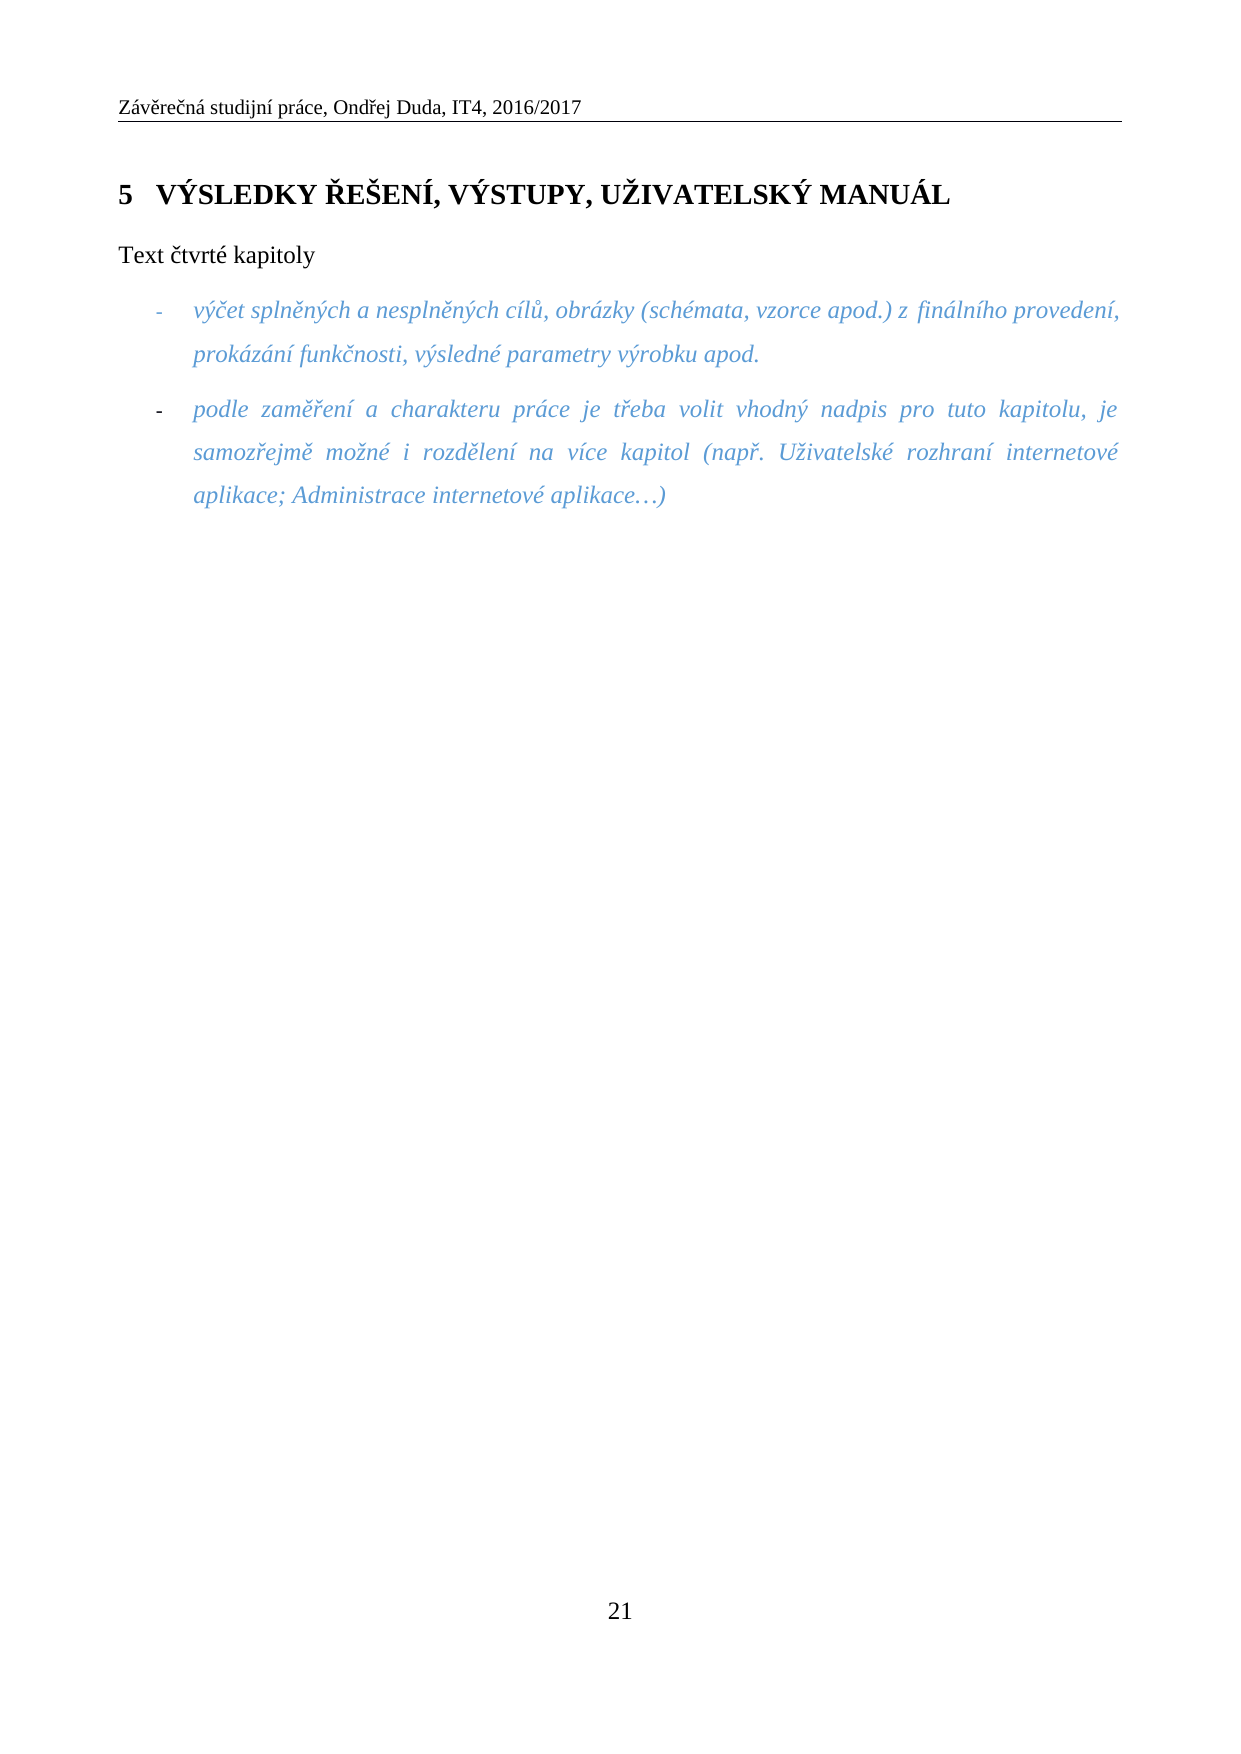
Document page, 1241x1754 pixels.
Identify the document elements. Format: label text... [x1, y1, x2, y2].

list podle zaměření a charakteru práce je třeba volit vhodný nadpis pro tuto kapitolu, je samozřejmě možné i rozdělení na více kapitol (např. Uživatelské rozhraní internetové aplikace; Administrace internetové aplikace…) [156, 394, 1122, 509]
list výčet splněných a nesplněných cílů, obrázky (schémata, vzorce apod.) z finálního provedení, prokázání funkčnosti, výsledné parametry výrobku apod. [156, 296, 1122, 367]
text Text čtvrté kapitoly [118, 240, 1122, 269]
subtitle Výsledky řešení, výstupy, uživatelský manuál [118, 177, 1122, 211]
